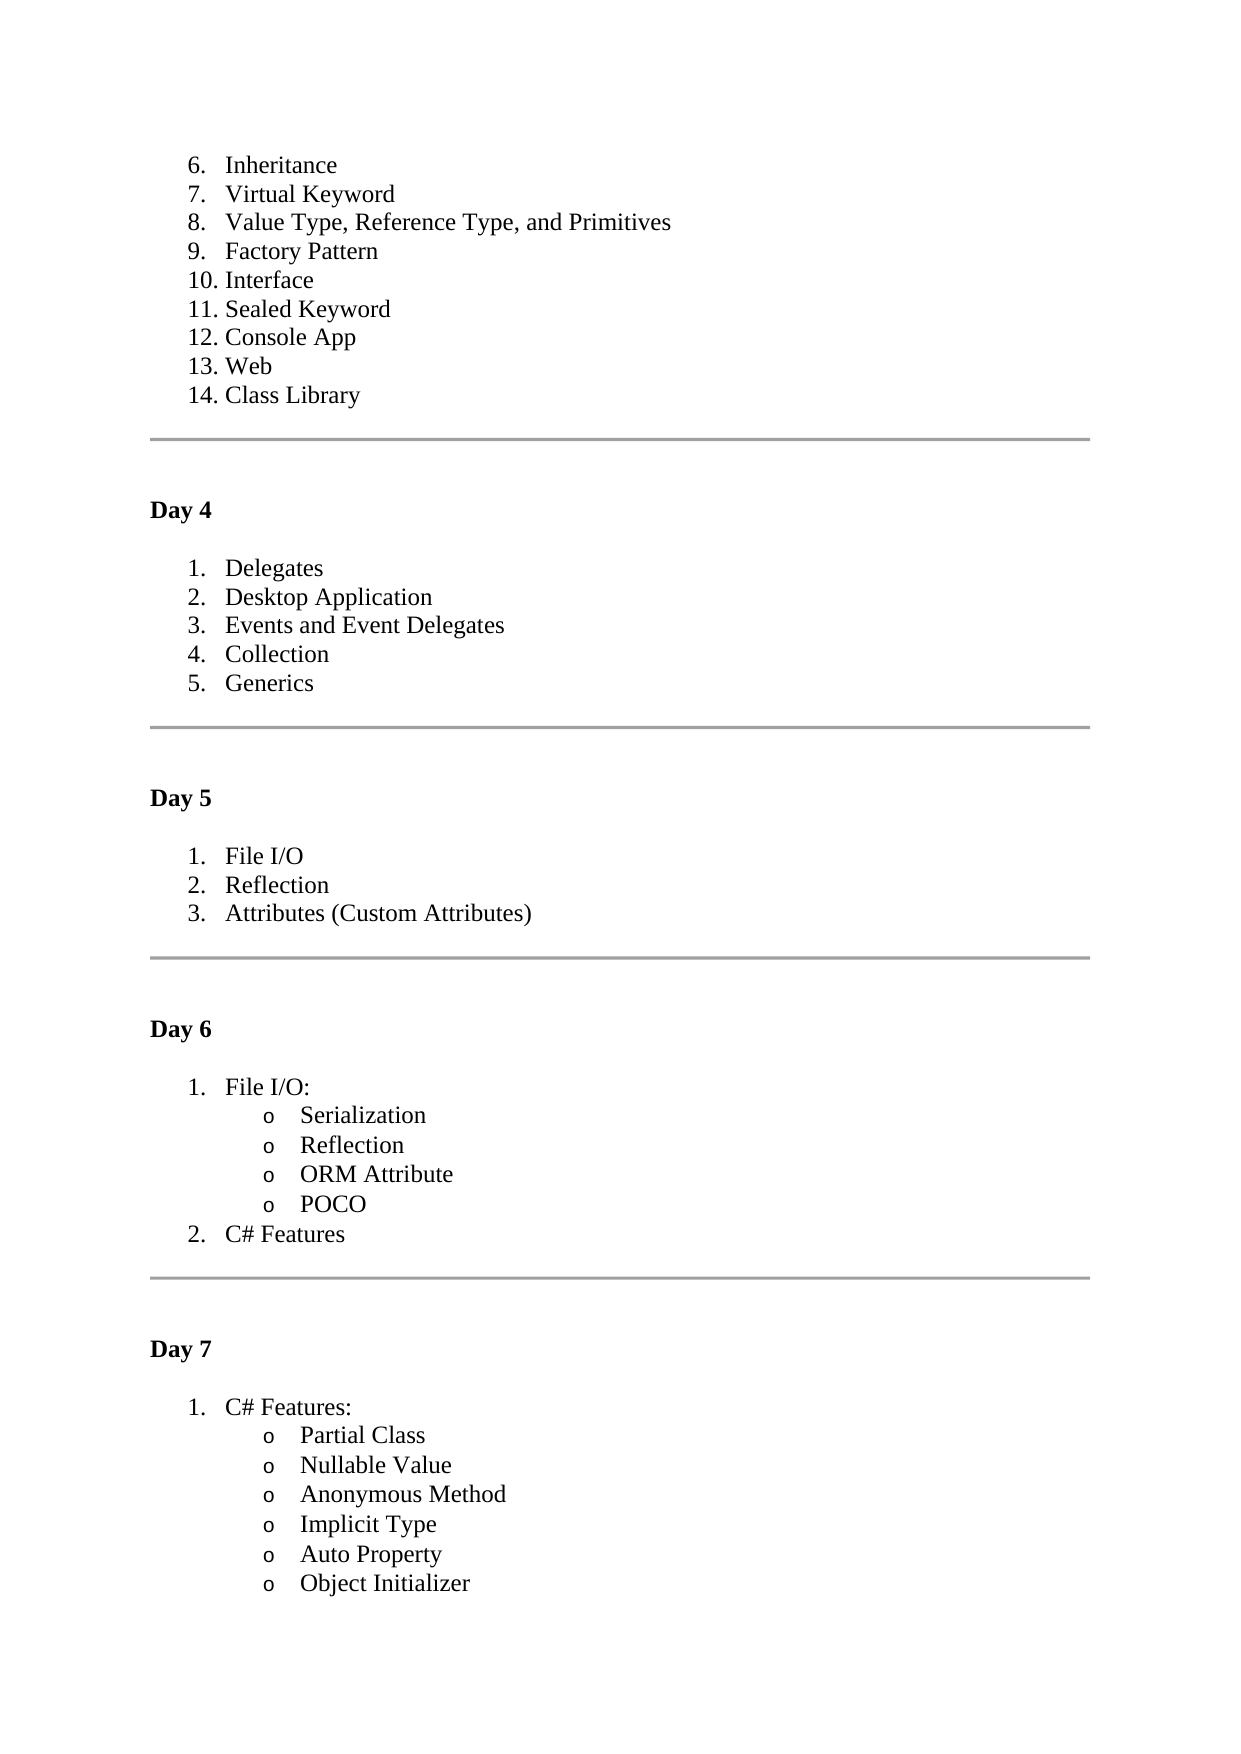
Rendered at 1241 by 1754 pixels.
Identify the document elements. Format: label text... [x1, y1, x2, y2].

list Anonymous Method [262, 1479, 1090, 1509]
list Implicit Type [262, 1509, 1090, 1539]
list Virtual Keyword [187, 179, 1090, 207]
list Console App [187, 322, 1090, 351]
list Generics [187, 668, 1090, 697]
list File I/O [187, 841, 1090, 870]
text Day 5 [150, 783, 1090, 812]
text Day 7 [150, 1334, 1090, 1362]
list Collection [187, 639, 1090, 668]
list Inheritance [187, 150, 1090, 179]
list ORM Attribute [262, 1159, 1090, 1189]
list Value Type, Reference Type, and Primitives [187, 207, 1090, 236]
list Events and Event Delegates [187, 611, 1090, 639]
list C# Features: [187, 1392, 1090, 1420]
list Factory Pattern [187, 236, 1090, 265]
list Serialization [262, 1100, 1090, 1130]
list Partial Class [262, 1420, 1090, 1450]
list Desktop Application [187, 582, 1090, 611]
list Reflection [187, 870, 1090, 898]
list C# Features [187, 1219, 1090, 1247]
list Delegates [187, 553, 1090, 582]
list Attributes (Custom Attributes) [187, 898, 1090, 927]
list File I/O: [187, 1072, 1090, 1100]
list Web [187, 351, 1090, 380]
list Auto Property [262, 1539, 1090, 1568]
list Sealed Keyword [187, 294, 1090, 322]
text Day 6 [150, 1014, 1090, 1042]
list Reflection [262, 1130, 1090, 1159]
text Day 4 [150, 495, 1090, 524]
list Interface [187, 265, 1090, 294]
list Object Initializer [262, 1568, 1090, 1598]
list POCO [262, 1189, 1090, 1219]
list Class Library [187, 380, 1090, 409]
list Nullable Value [262, 1450, 1090, 1479]
